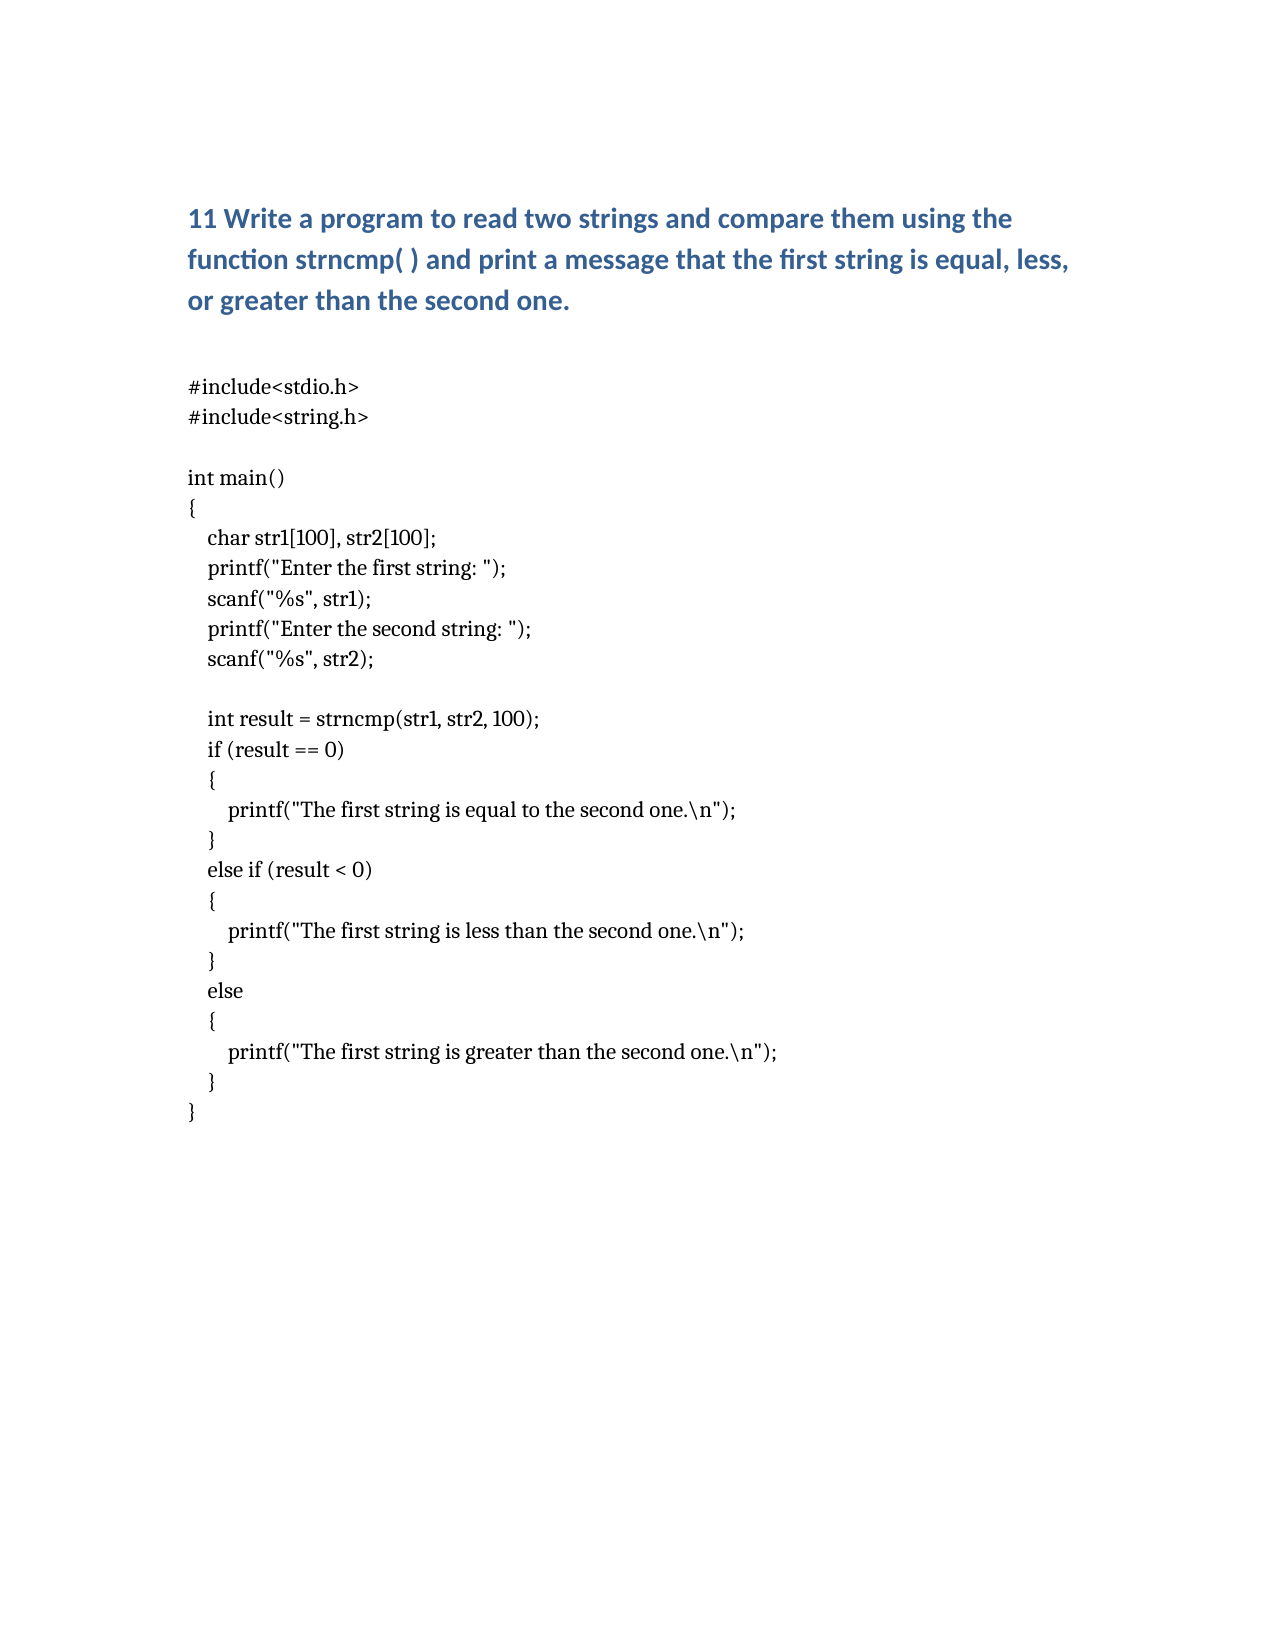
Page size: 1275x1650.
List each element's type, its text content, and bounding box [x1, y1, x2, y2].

text #include<stdio.h> #include<string.h> int main() { char str1[100], str2[100]; printf("Enter the first string: "); scanf("%s", str1); printf("Enter the second string: "); scanf("%s", str2); int result = strncmp(str1, str2, 100); if (result == 0) { printf("The first string is equal to the second one.\n"); } else if (result < 0) { printf("The first string is less than the second one.\n"); } else { printf("The first string is greater than the second one.\n"); } } [187, 374, 1087, 1125]
subtitle 11 Write a program to read two strings and compare them using the function strncmp( ) and print a message that the first string is equal, less, or greater than the second one. [187, 200, 1087, 317]
